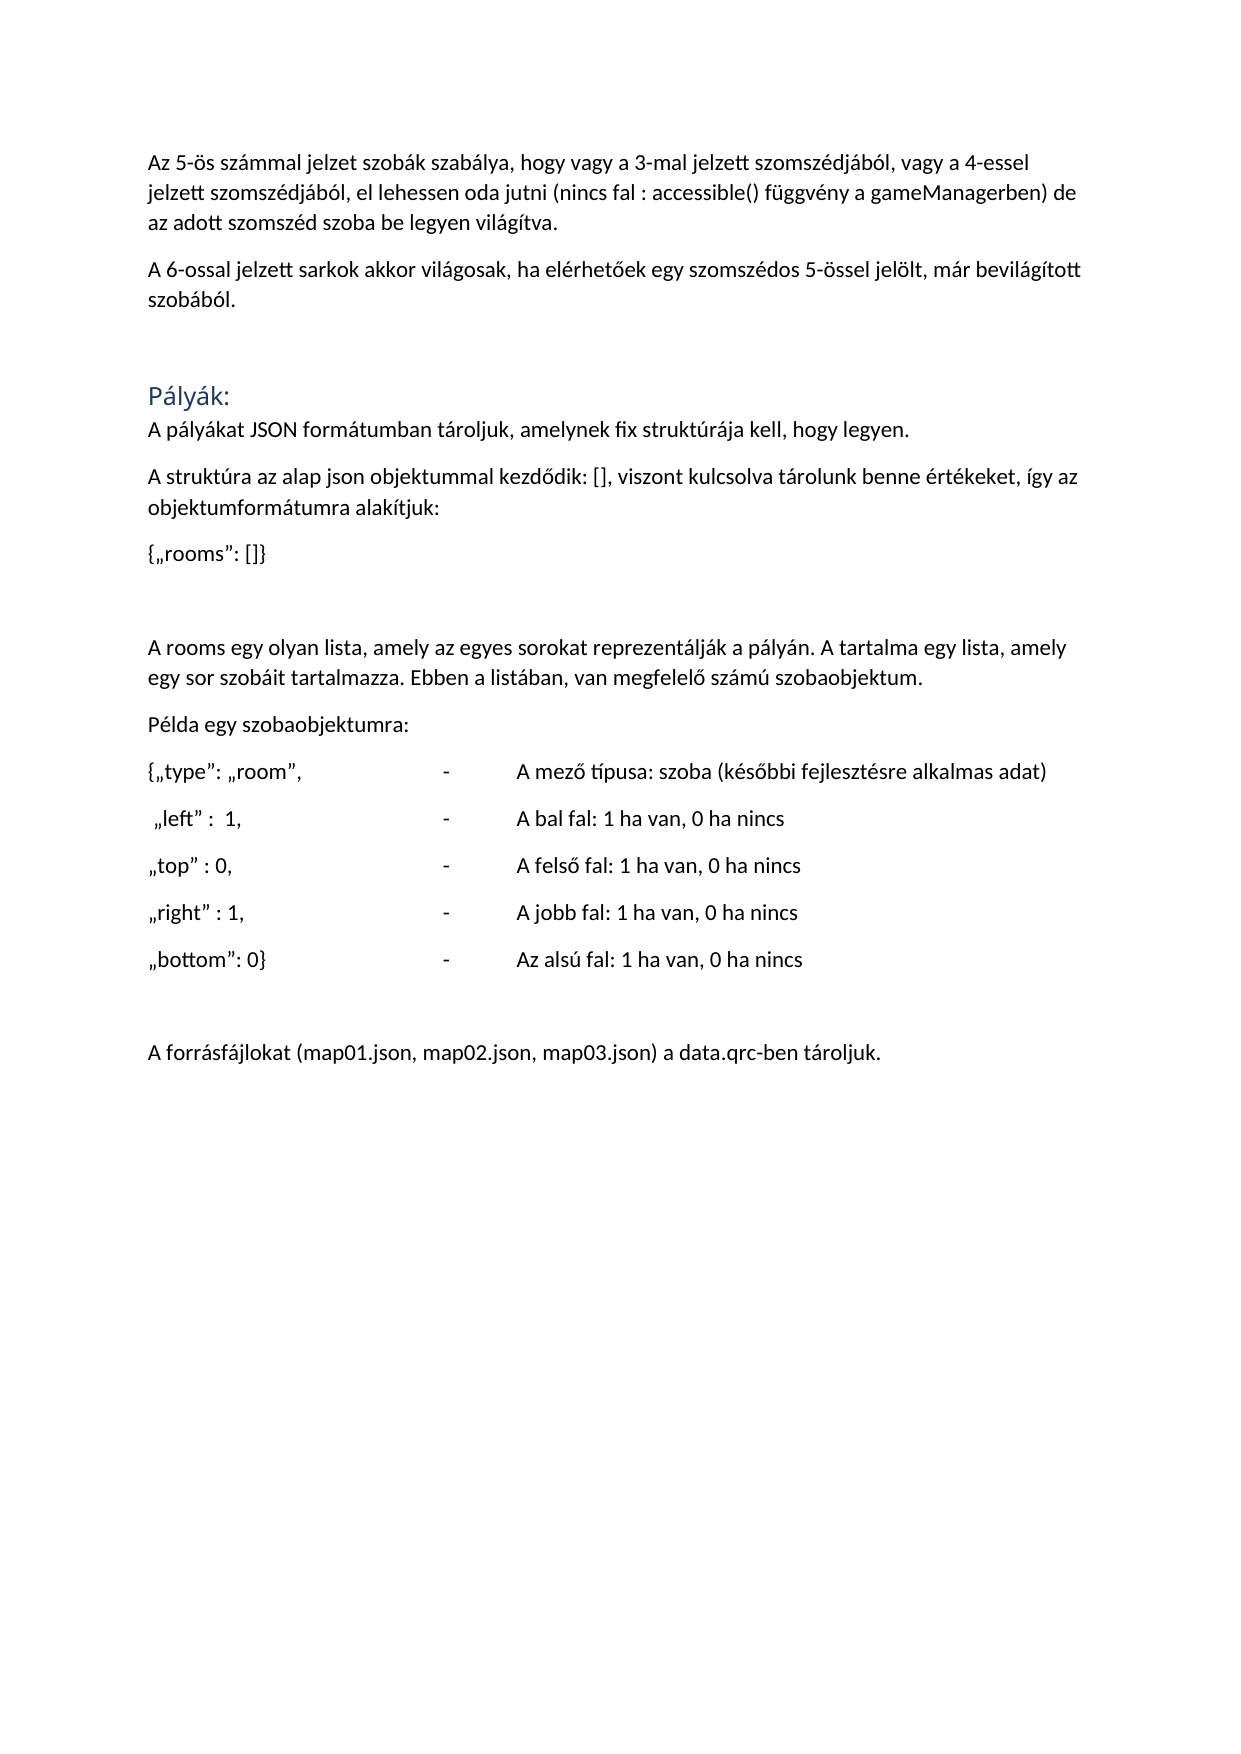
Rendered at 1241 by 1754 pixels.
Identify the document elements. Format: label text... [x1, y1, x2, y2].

text {„rooms”: []} [148, 539, 1093, 568]
text A struktúra az alap json objektummal kezdődik: [], viszont kulcsolva tárolunk benne értékeket, így az objektumformátumra alakítjuk: [148, 462, 1093, 521]
text A 6-ossal jelzett sarkok akkor világosak, ha elérhetőek egy szomszédos 5-össel jelölt, már bevilágított szobából. [148, 255, 1093, 313]
text A pályákat JSON formátumban tároljuk, amelynek fix struktúrája kell, hogy legyen. [148, 416, 1093, 444]
text Az 5-ös számmal jelzet szobák szabálya, hogy vagy a 3-mal jelzett szomszédjából, vagy a 4-essel jelzett szomszédjából, el lehessen oda jutni (nincs fal : accessible() függvény a gameManagerben) de az adott szomszéd szoba be legyen világítva. [148, 148, 1093, 236]
text „top” : 0, - A felső fal: 1 ha van, 0 ha nincs [148, 851, 1093, 879]
text A rooms egy olyan lista, amely az egyes sorokat reprezentálják a pályán. A tartalma egy lista, amely egy sor szobáit tartalmazza. Ebben a listában, van megfelelő számú szobaobjektum. [148, 633, 1093, 692]
text {„type”: „room”, - A mező típusa: szoba (későbbi fejlesztésre alkalmas adat) [148, 757, 1093, 785]
text Példa egy szobaobjektumra: [148, 710, 1093, 738]
text „bottom”: 0} - Az alsú fal: 1 ha van, 0 ha nincs [148, 945, 1093, 973]
text „right” : 1, - A jobb fal: 1 ha van, 0 ha nincs [148, 898, 1093, 926]
text A forrásfájlokat (map01.json, map02.json, map03.json) a data.qrc-ben tároljuk. [148, 1038, 1093, 1067]
subtitle Pályák: [148, 379, 1093, 413]
text „left” : 1, - A bal fal: 1 ha van, 0 ha nincs [148, 804, 1093, 832]
